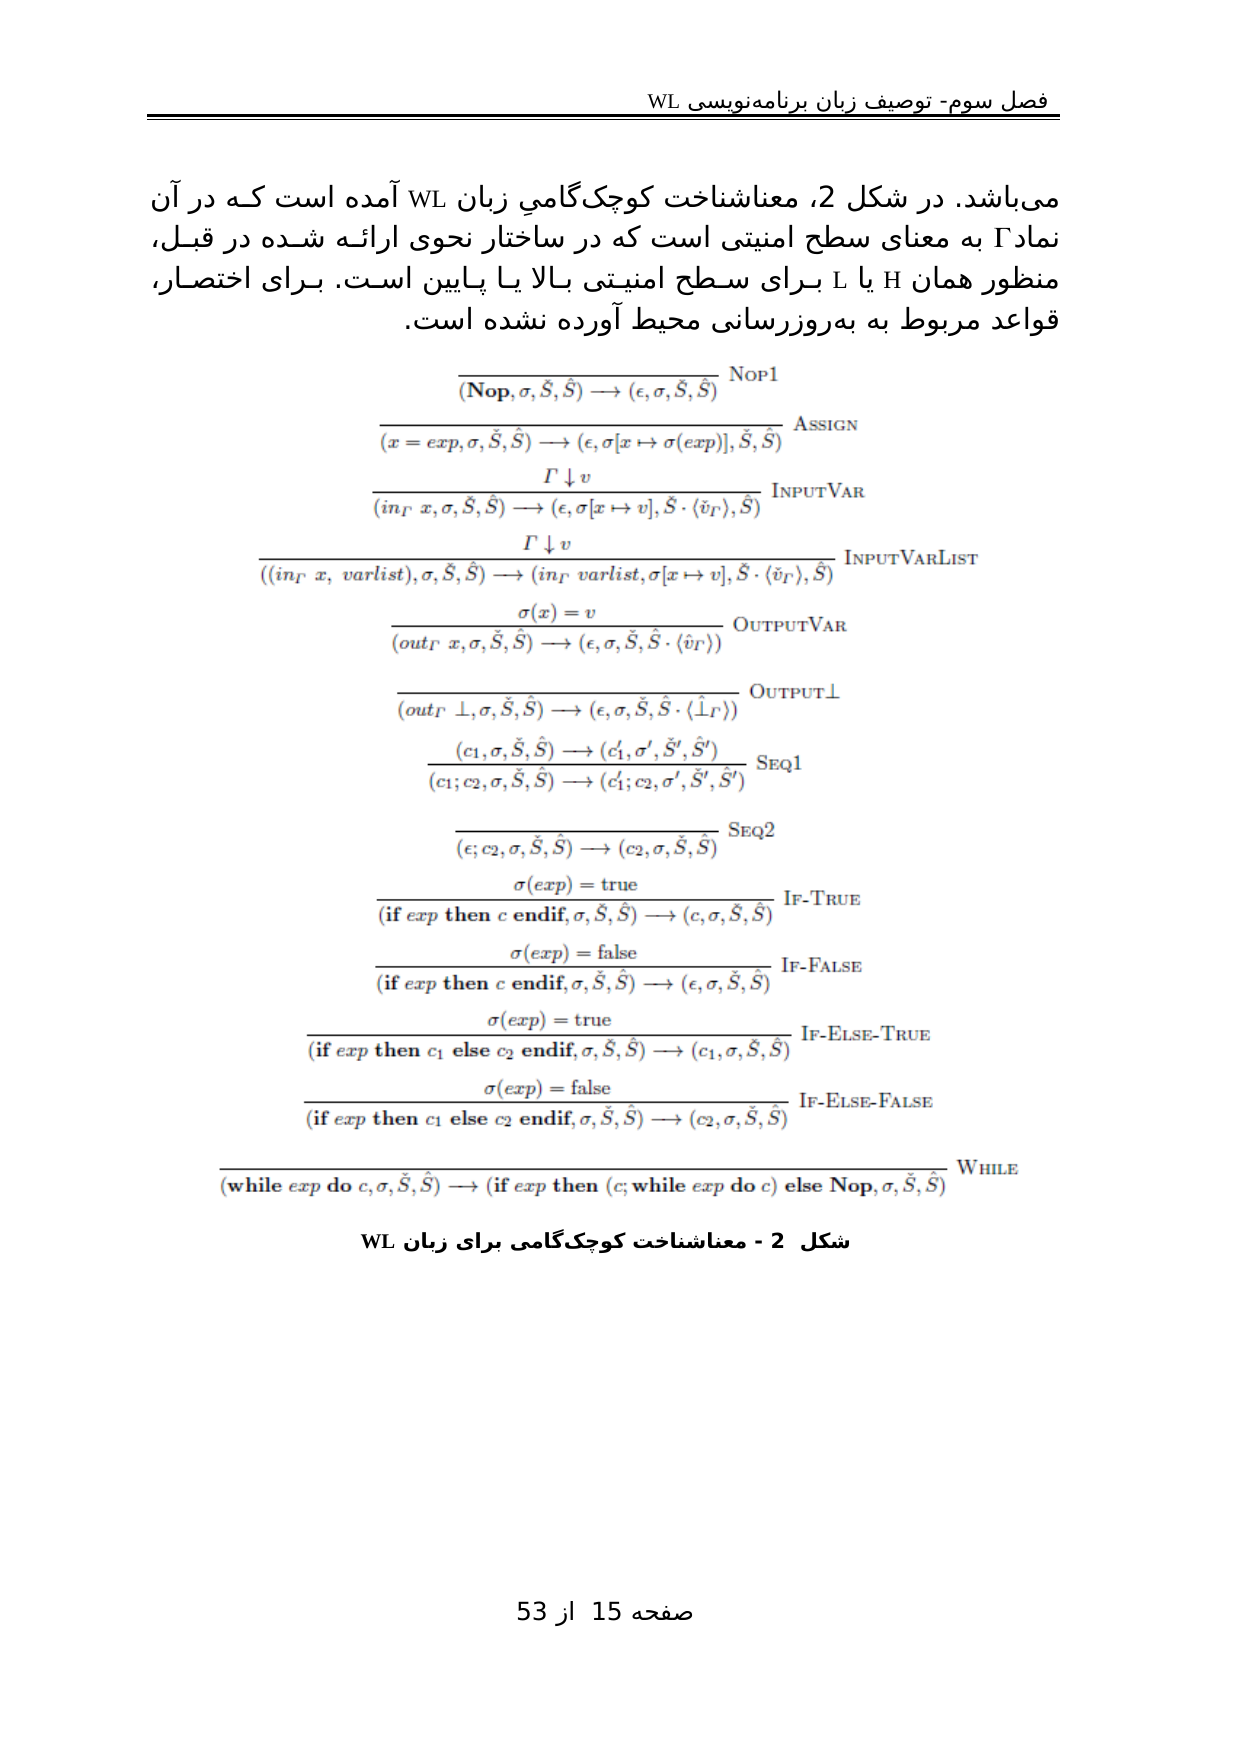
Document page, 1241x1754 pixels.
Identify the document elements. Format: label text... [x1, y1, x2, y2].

picture [150, 355, 1055, 1205]
